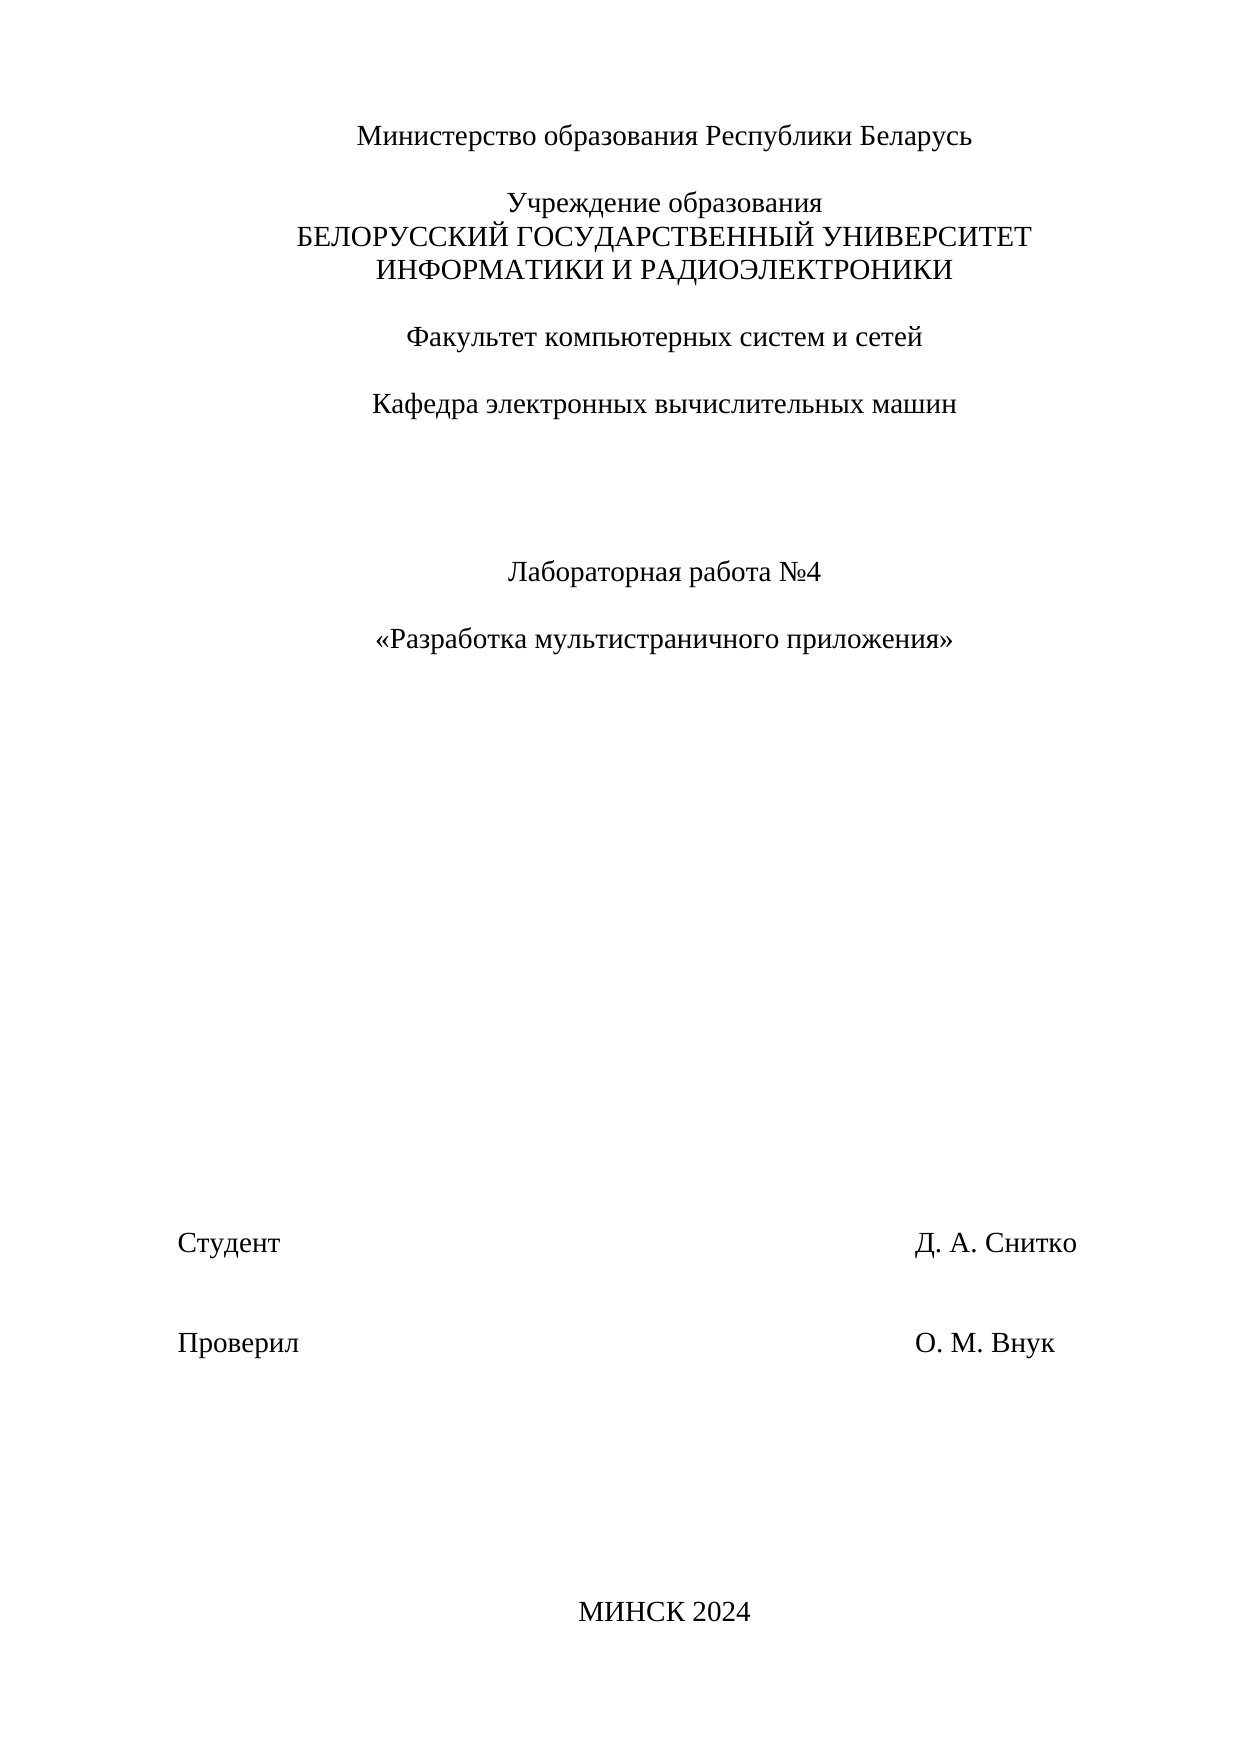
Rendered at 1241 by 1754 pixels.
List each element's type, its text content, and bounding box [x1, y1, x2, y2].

text Факультет компьютерных систем и сетей [177, 319, 1152, 353]
text Лабораторная работа №4 [177, 554, 1152, 588]
text МИНСК 2024 [177, 1594, 1152, 1627]
text Учреждение образования БЕЛОРУССКИЙ ГОСУДАРСТВЕННЫЙ УНИВЕРСИТЕТ [177, 185, 1152, 252]
text Кафедра электронных вычислительных машин [177, 386, 1152, 420]
text ИНФОРМАТИКИ И РАДИОЭЛЕКТРОНИКИ [177, 252, 1152, 286]
text «Разработка мультистраничного приложения» [177, 621, 1152, 655]
text Проверил О. М. Внук [177, 1326, 1152, 1359]
text Студент Д. А. Снитко [177, 1225, 1152, 1258]
text Министерство образования Республики Беларусь [177, 118, 1152, 152]
